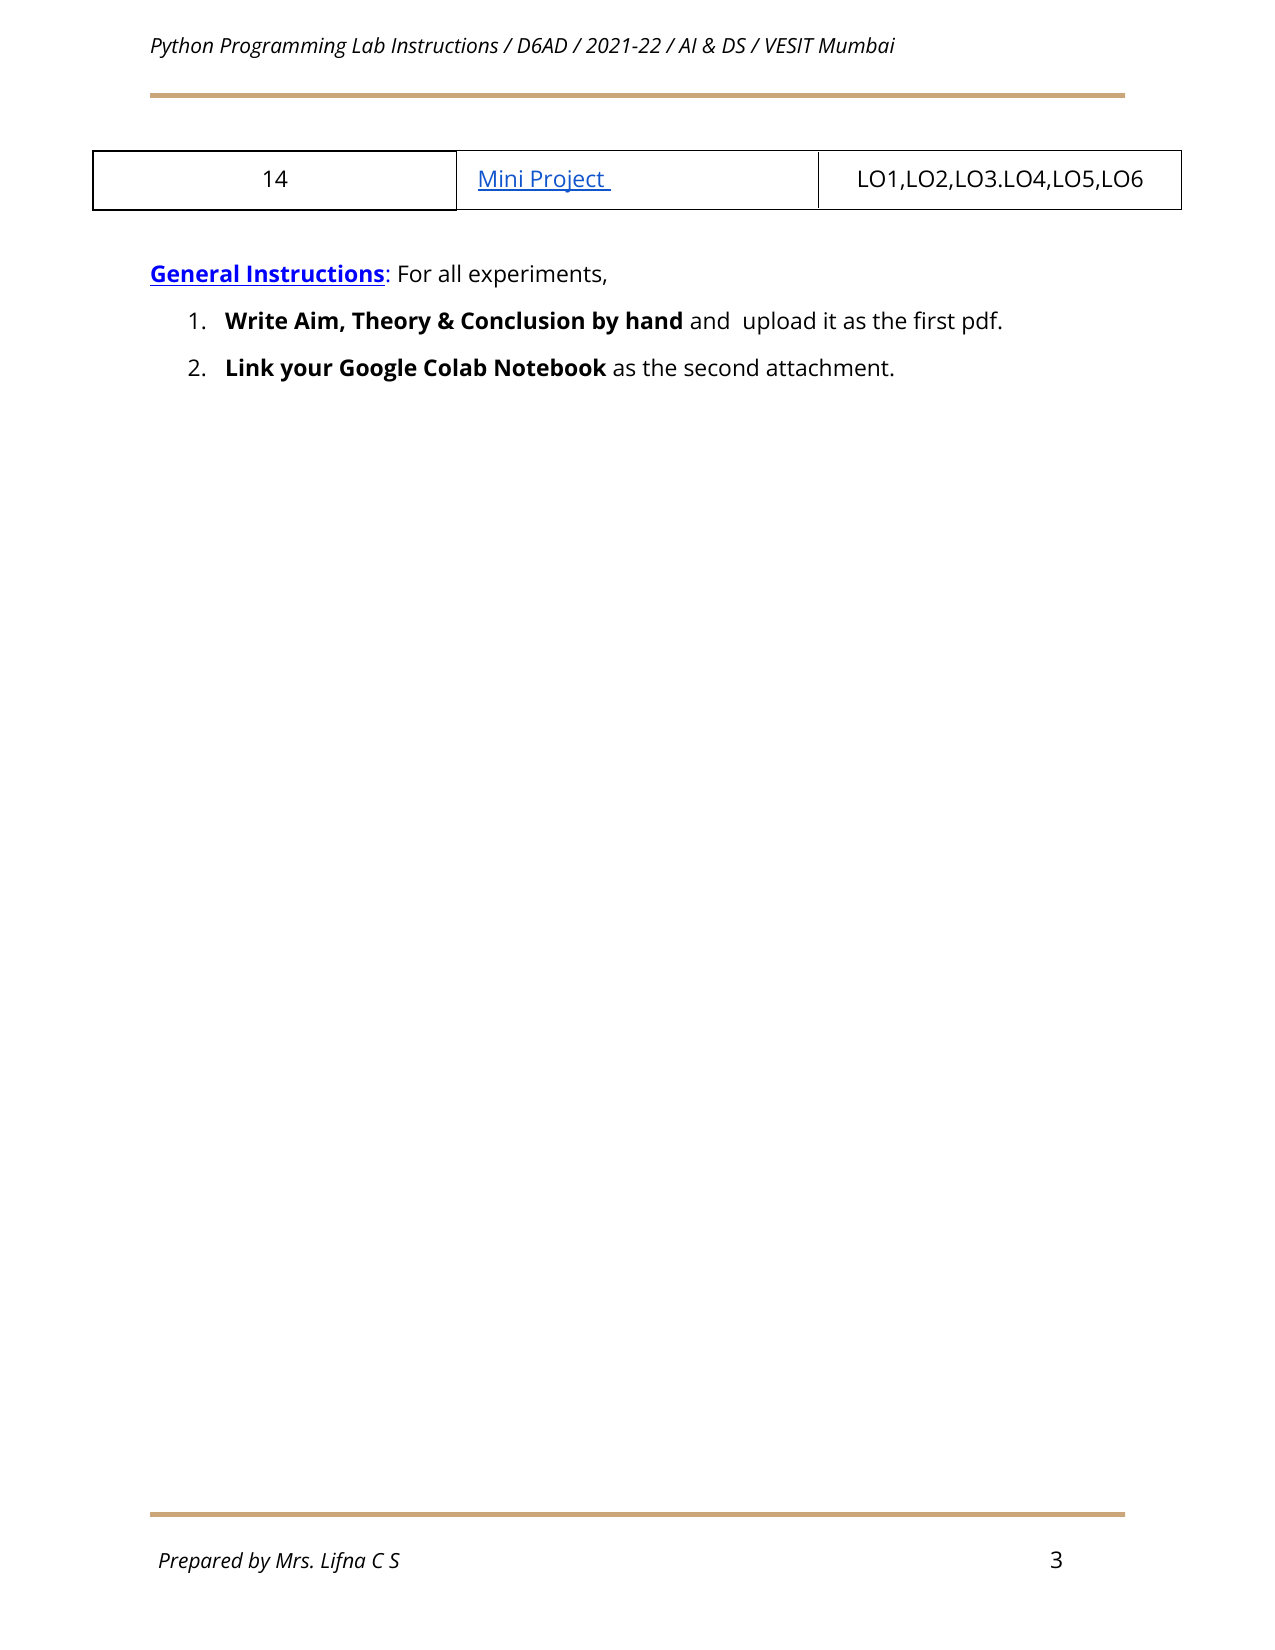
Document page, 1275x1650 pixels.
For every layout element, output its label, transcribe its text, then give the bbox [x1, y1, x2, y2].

text General Instructions: For all experiments, [150, 258, 1125, 289]
picture [150, 93, 1125, 98]
table_cell Mini Project [457, 151, 819, 209]
list Link your Google Colab Notebook as the second attachment. [187, 352, 1125, 383]
table_cell LO1,LO2,LO3.LO4,LO5,LO6 [819, 151, 1181, 209]
picture [150, 1512, 1125, 1517]
list Write Aim, Theory & Conclusion by hand and upload it as the first pdf. [187, 305, 1125, 336]
table_cell 14 [94, 152, 456, 209]
